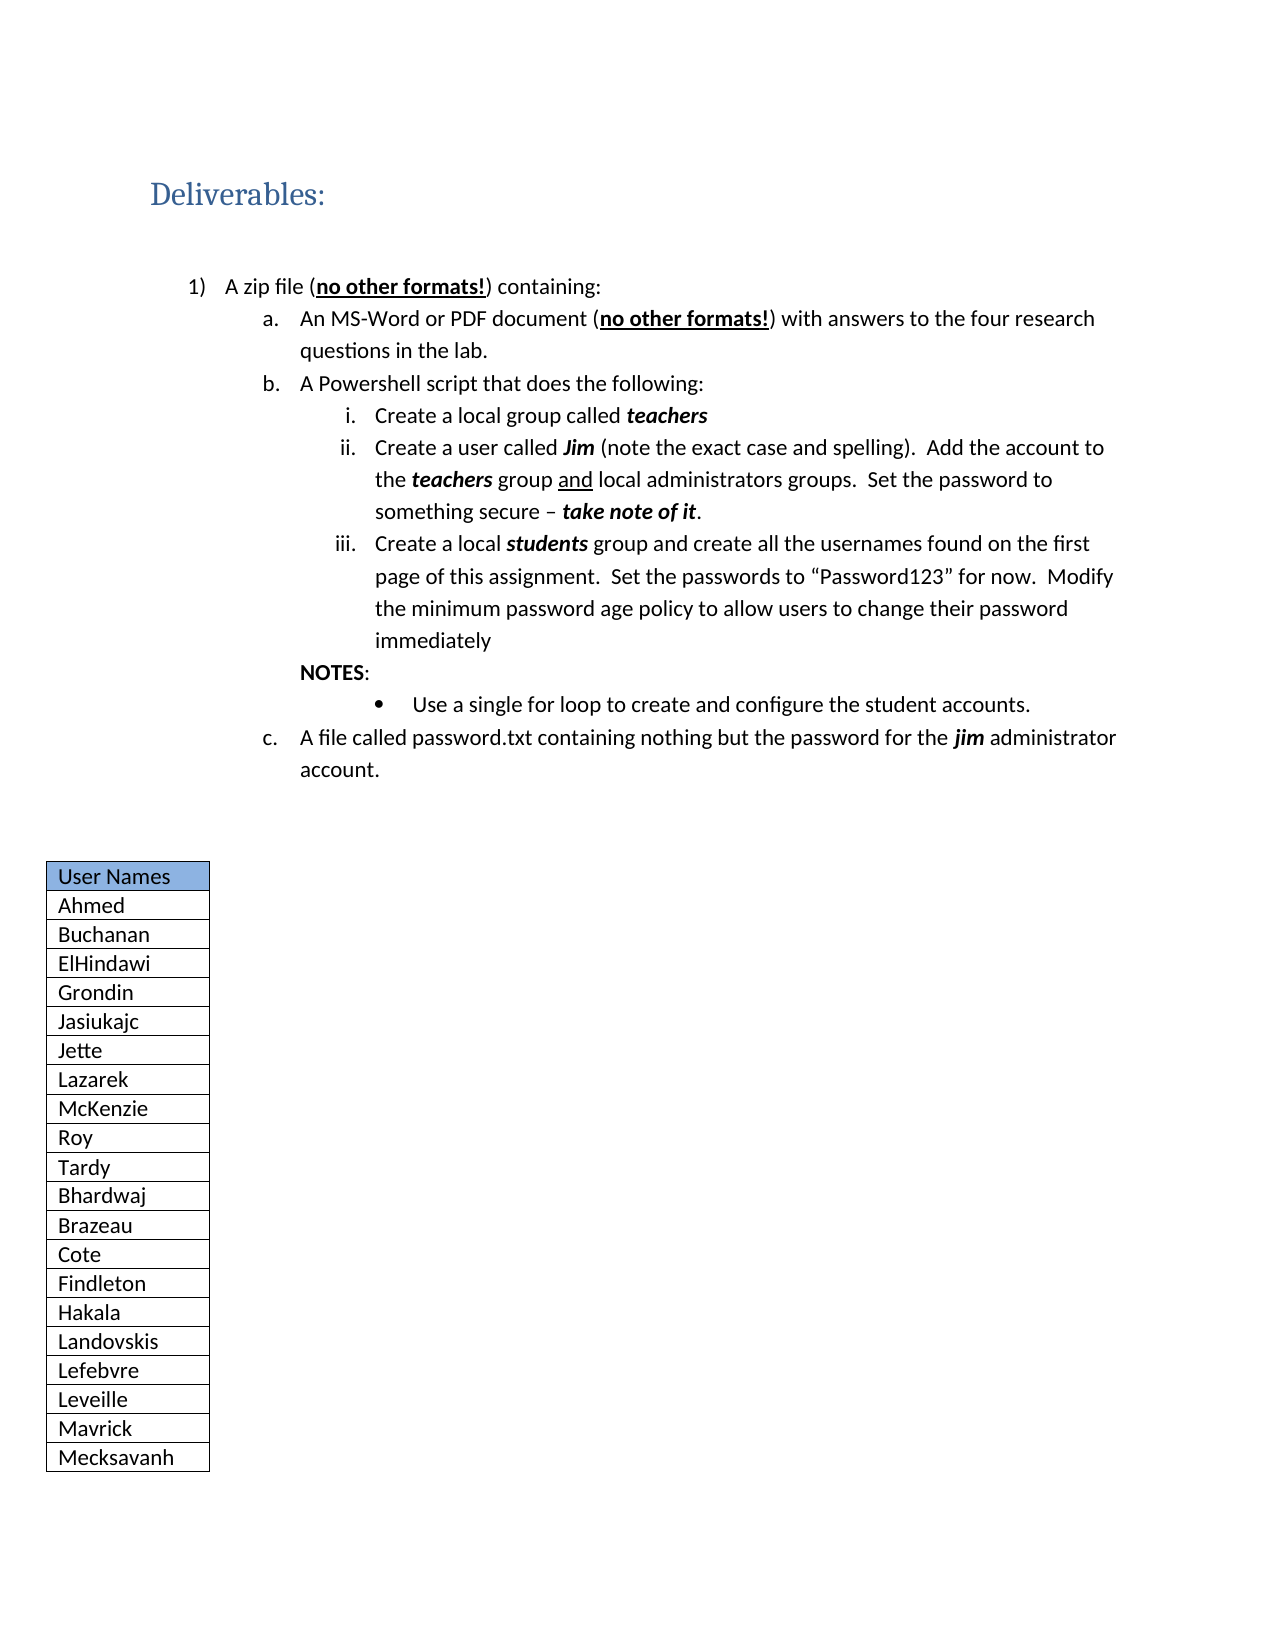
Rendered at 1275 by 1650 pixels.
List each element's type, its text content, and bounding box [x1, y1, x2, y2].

table_header User Names [47, 862, 209, 890]
list Create a user called Jim (note the exact case and spelling). Add the account to the teachers group and local administrators groups. Set the password to something secure – take note of it. [356, 433, 1125, 525]
list A Powershell script that does the following: [262, 369, 1125, 397]
list Create a local students group and create all the usernames found on the first page of this assignment. Set the passwords to “Password123” for now. Modify the minimum password age policy to allow users to change their password immediately [356, 529, 1125, 654]
list Use a single for loop to create and configure the student accounts. [375, 691, 1125, 718]
list NOTES: [262, 658, 1125, 686]
subtitle Deliverables: [150, 175, 1125, 213]
list An MS-Word or PDF document (no other formats!) with answers to the four research questions in the lab. [262, 304, 1125, 364]
list A file called password.txt containing nothing but the password for the jim administrator account. [262, 723, 1125, 783]
list A zip file (no other formats!) containing: [187, 272, 1125, 300]
list Create a local group called teachers [356, 401, 1125, 429]
